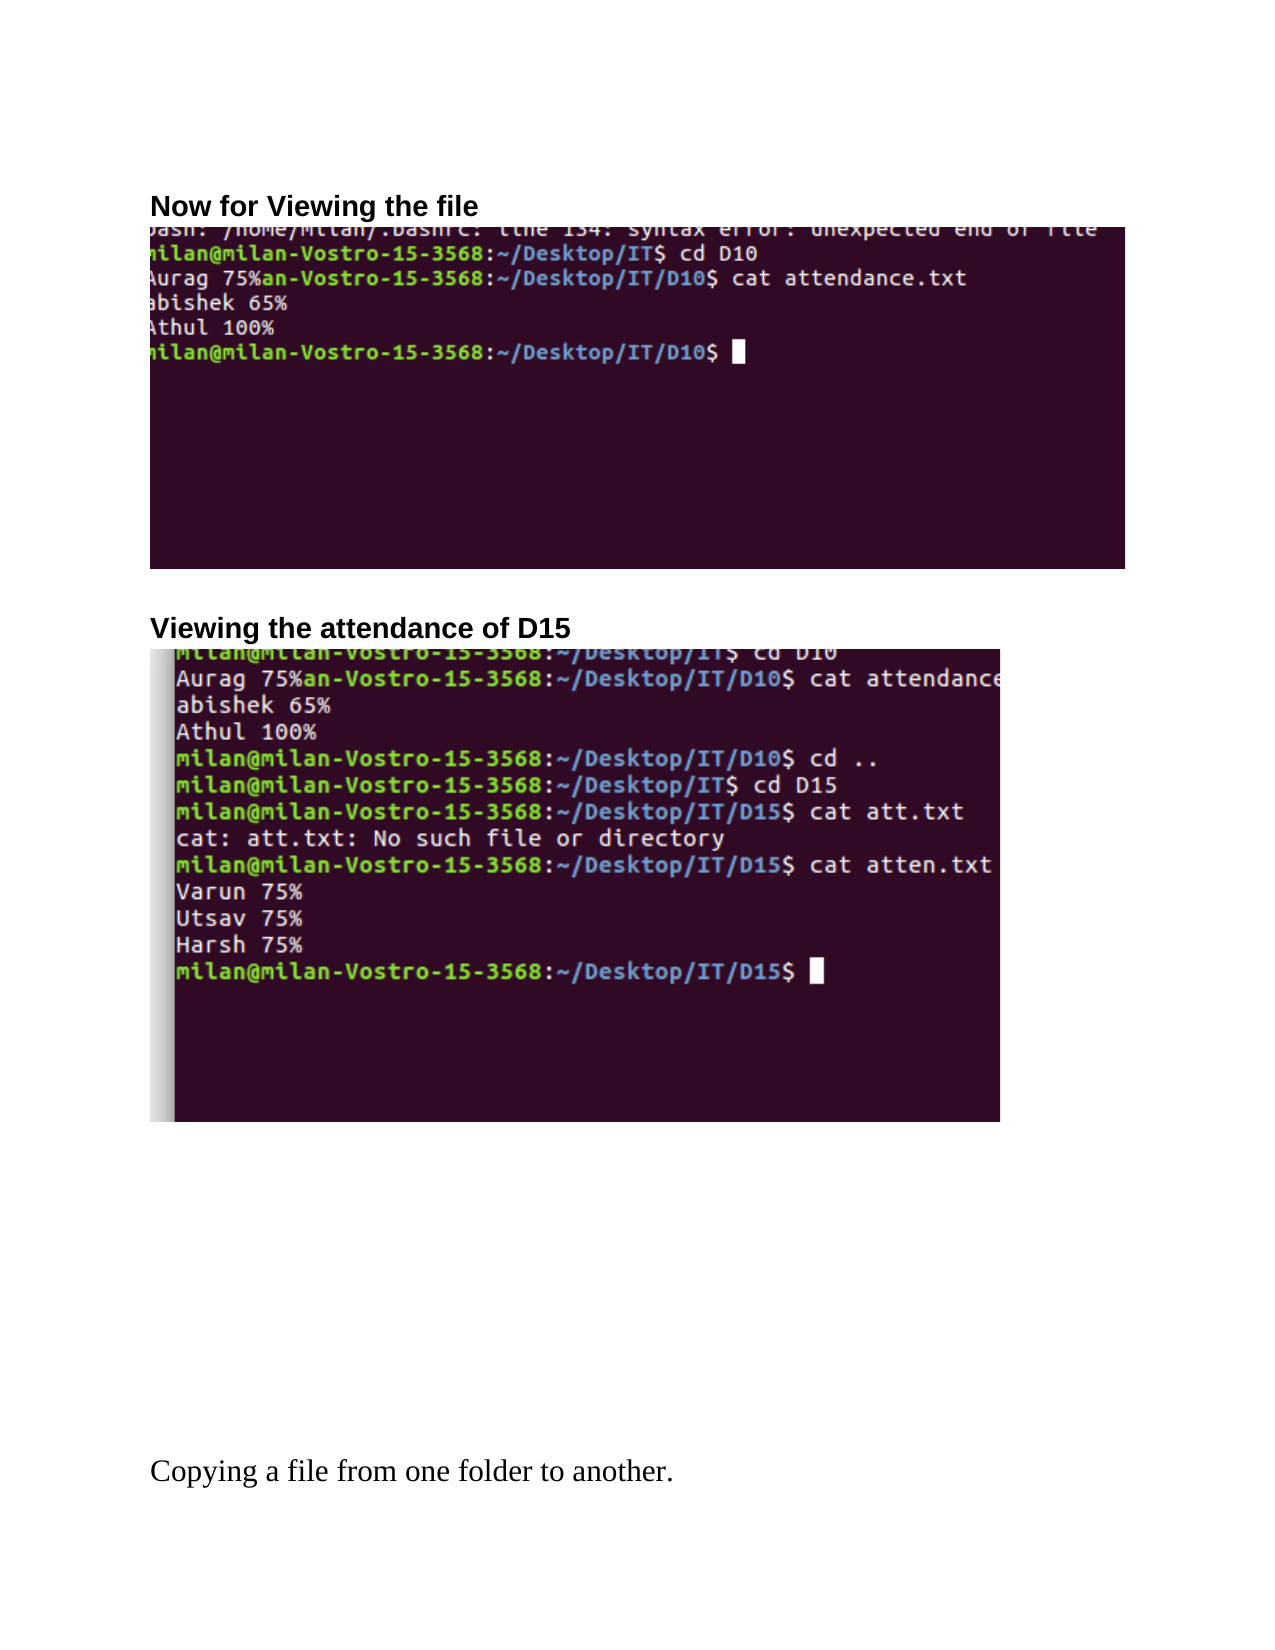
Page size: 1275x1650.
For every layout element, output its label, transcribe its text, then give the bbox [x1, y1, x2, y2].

text Now for Viewing the file [150, 188, 1125, 222]
picture [150, 649, 1001, 1122]
text Viewing the attendance of D15 [150, 611, 1125, 645]
picture [150, 227, 1125, 569]
text Copying a file from one folder to another. [150, 1453, 1125, 1489]
